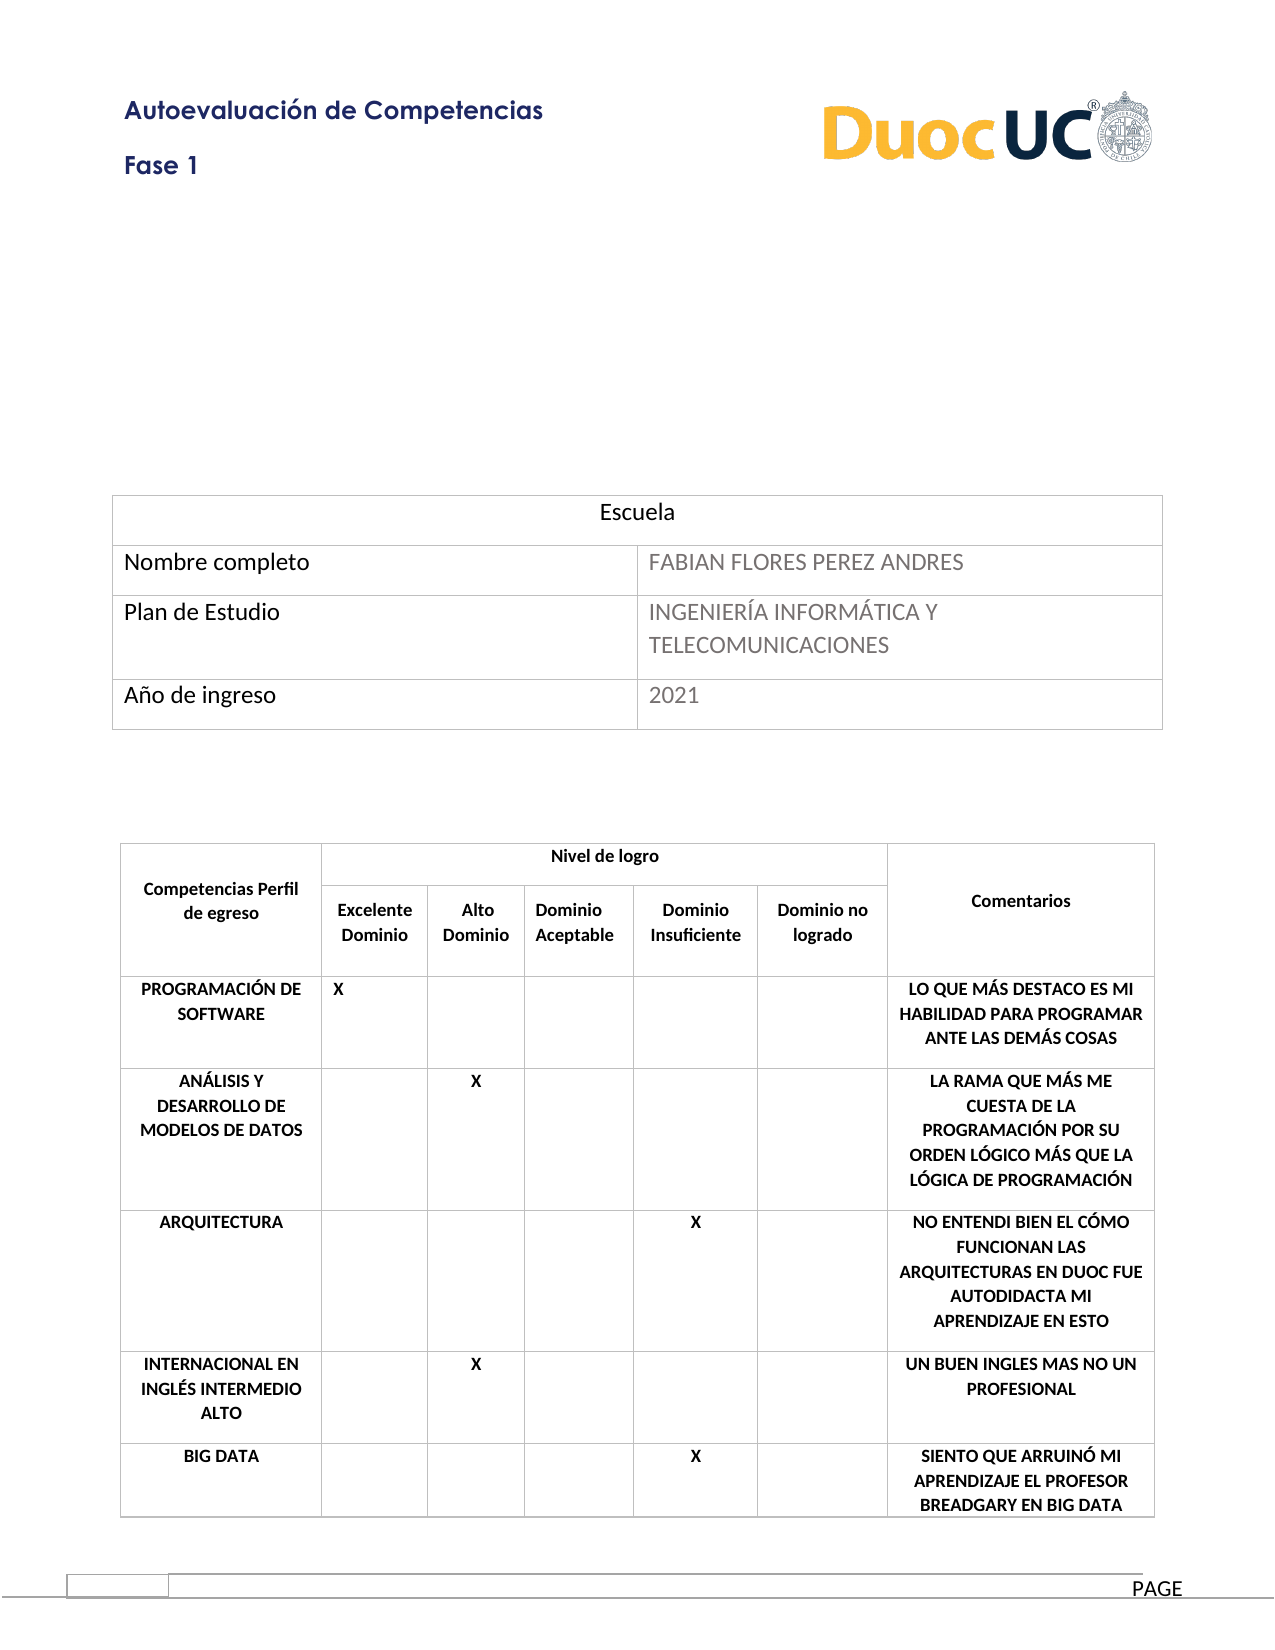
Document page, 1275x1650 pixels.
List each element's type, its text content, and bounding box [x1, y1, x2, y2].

table_cell X [428, 1069, 524, 1209]
table_cell Dominio Insuficiente [634, 886, 757, 976]
table_header Comentarios [888, 844, 1154, 976]
table_cell [758, 1211, 887, 1351]
table_cell LA RAMA QUE MÁS ME CUESTA DE LA PROGRAMACIÓN POR SU ORDEN LÓGICO MÁS QUE LA LÓGICA DE PROGRAMACIÓN [888, 1069, 1154, 1209]
table_cell [428, 1211, 524, 1351]
table_cell Plan de Estudio [113, 596, 637, 679]
table_cell Alto Dominio [428, 886, 524, 976]
table_cell [525, 1069, 633, 1209]
table_cell NO ENTENDI BIEN EL CÓMO FUNCIONAN LAS ARQUITECTURAS EN DUOC FUE AUTODIDACTA MI APRENDIZAJE EN ESTO [888, 1211, 1154, 1351]
table_cell Año de ingreso [113, 680, 637, 729]
table_cell X [634, 1211, 757, 1351]
table_cell [428, 1444, 524, 1516]
table_cell Dominio no logrado [758, 886, 887, 976]
table_cell [634, 977, 757, 1068]
table_cell ANÁLISIS Y DESARROLLO DE MODELOS DE DATOS [121, 1069, 321, 1209]
table_cell FABIAN FLORES PEREZ ANDRES [638, 546, 1162, 595]
table_cell [428, 977, 524, 1068]
table_cell [322, 1444, 427, 1516]
table_cell [634, 1352, 757, 1443]
table_cell PROGRAMACIÓN DE SOFTWARE [121, 977, 321, 1068]
table_header Nivel de logro [322, 844, 887, 885]
table_cell Dominio Aceptable [525, 886, 633, 976]
table_cell [758, 1444, 887, 1516]
table_cell BIG DATA [121, 1444, 321, 1516]
table_cell [525, 1211, 633, 1351]
table_cell 2021 [638, 680, 1162, 729]
table_cell [525, 1444, 633, 1516]
table_cell X [634, 1444, 757, 1516]
picture [824, 91, 1152, 162]
table_cell Nombre completo [113, 546, 637, 595]
table_cell [634, 1069, 757, 1209]
table_header Competencias Perfil de egreso [121, 844, 321, 976]
table_cell [322, 1352, 427, 1443]
table_cell ARQUITECTURA [121, 1211, 321, 1351]
table_cell X [428, 1352, 524, 1443]
table_cell X [322, 977, 427, 1068]
table_cell [758, 1069, 887, 1209]
table_cell [322, 1211, 427, 1351]
table_cell [525, 1352, 633, 1443]
table_cell [758, 1352, 887, 1443]
table_cell UN BUEN INGLES MAS NO UN PROFESIONAL [888, 1352, 1154, 1443]
table_cell [322, 1069, 427, 1209]
table_cell Excelente Dominio [322, 886, 427, 976]
table_header Escuela [113, 496, 1162, 545]
table_cell [525, 977, 633, 1068]
table_cell [758, 977, 887, 1068]
table_cell INTERNACIONAL EN INGLÉS INTERMEDIO ALTO [121, 1352, 321, 1443]
table_cell INGENIERÍA INFORMÁTICA Y TELECOMUNICACIONES [638, 596, 1162, 679]
table_cell LO QUE MÁS DESTACO ES MI HABILIDAD PARA PROGRAMAR ANTE LAS DEMÁS COSAS [888, 977, 1154, 1068]
table_cell SIENTO QUE ARRUINÓ MI APRENDIZAJE EL PROFESOR BREADGARY EN BIG DATA [888, 1444, 1154, 1516]
